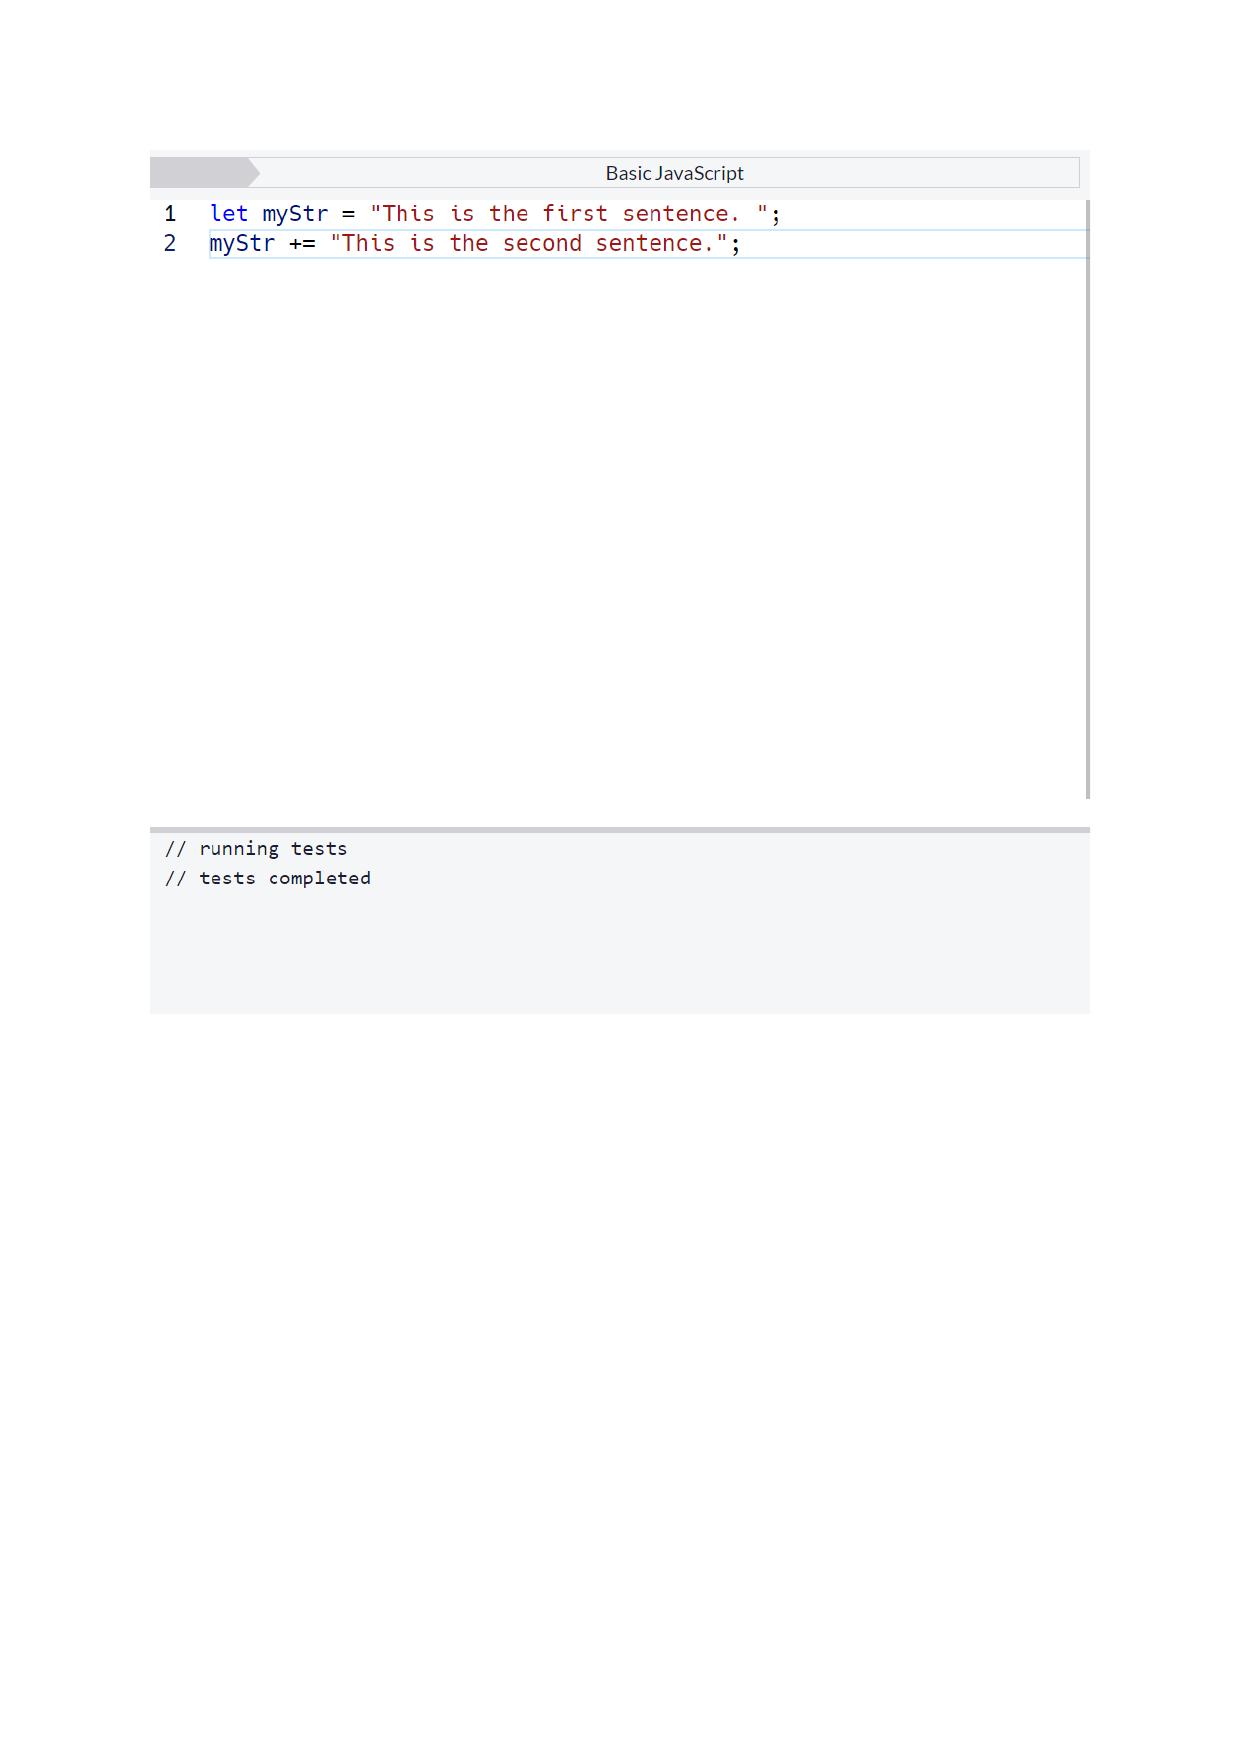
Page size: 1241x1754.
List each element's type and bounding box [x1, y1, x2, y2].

picture [150, 150, 1091, 1014]
